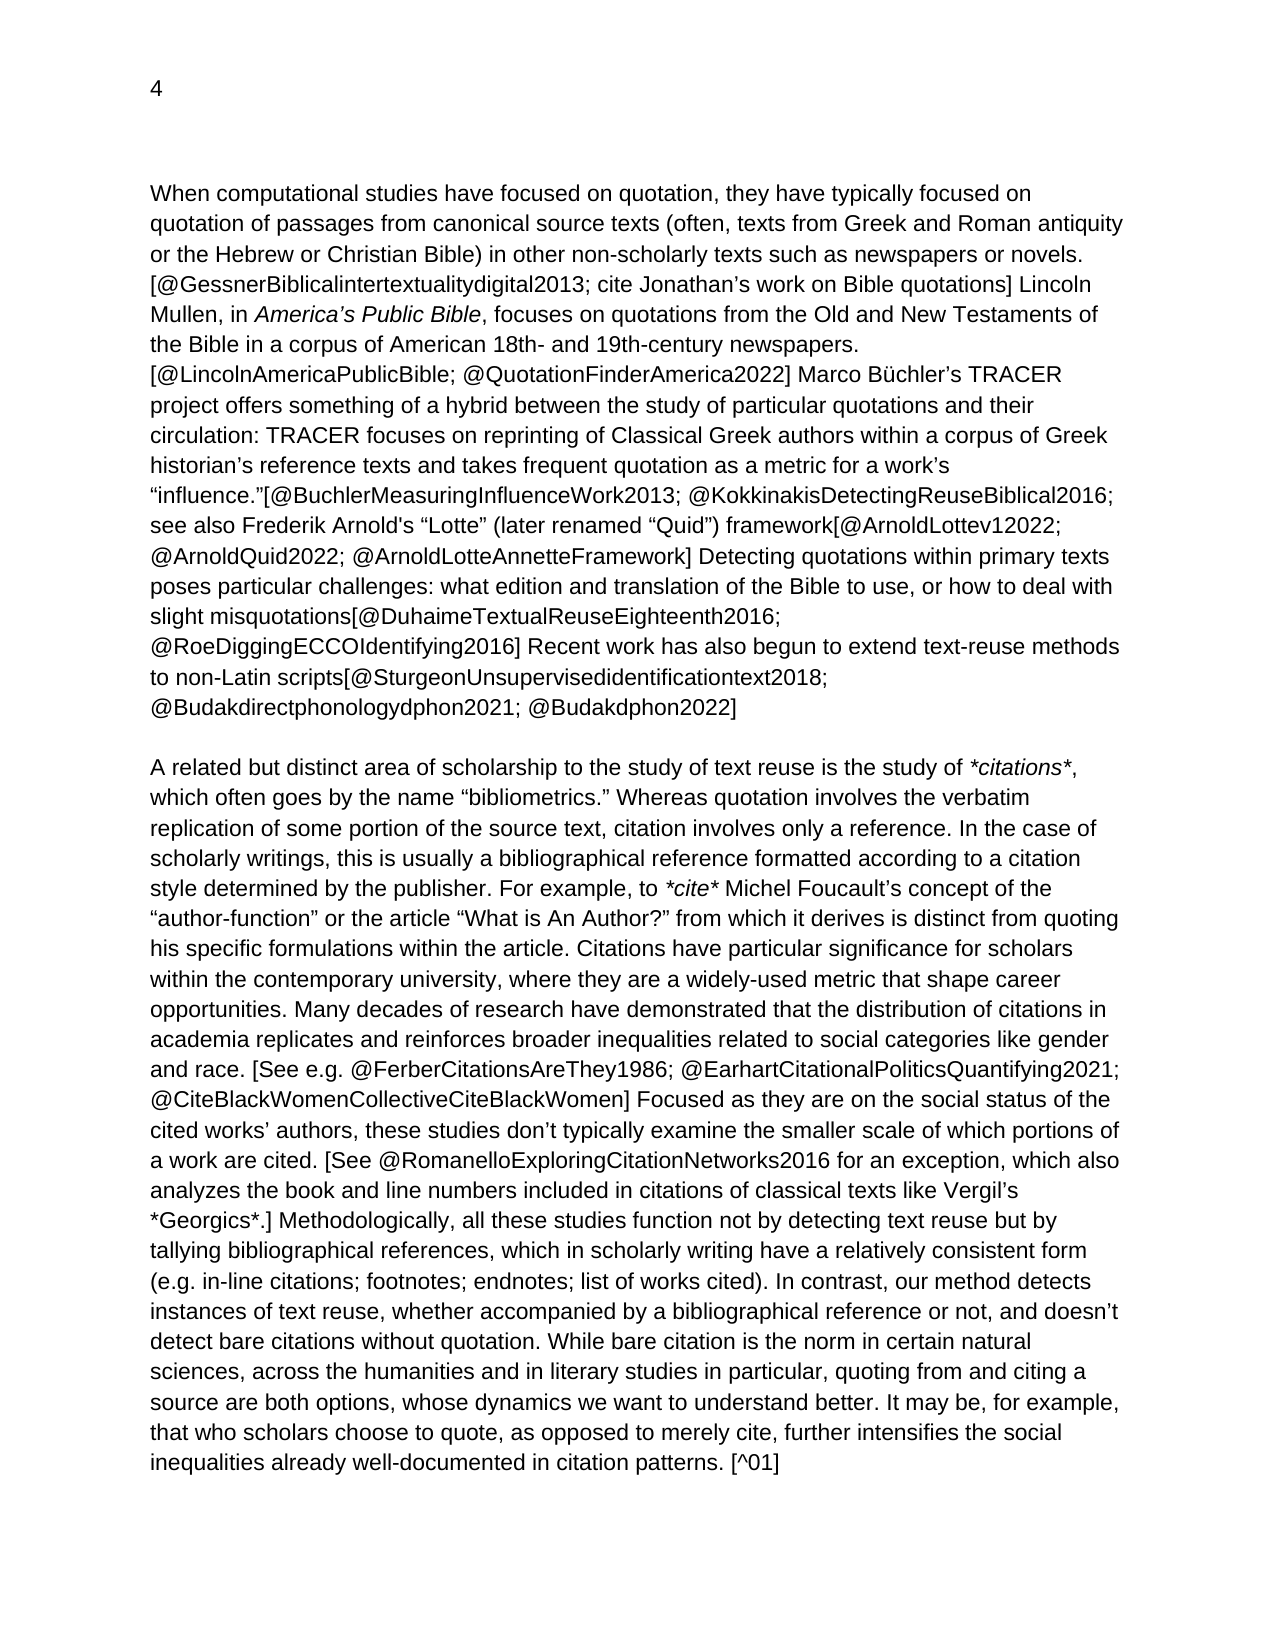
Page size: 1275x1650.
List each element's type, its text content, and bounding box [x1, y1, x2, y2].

text A related but distinct area of scholarship to the study of text reuse is the study of *citations*, which often goes by the name “bibliometrics.” Whereas quotation involves the verbatim replication of some portion of the source text, citation involves only a reference. In the case of scholarly writings, this is usually a bibliographical reference formatted according to a citation style determined by the publisher. For example, to *cite* Michel Foucault’s concept of the “author-function” or the article “What is An Author?” from which it derives is distinct from quoting his specific formulations within the article. Citations have particular significance for scholars within the contemporary university, where they are a widely-used metric that shape career opportunities. Many decades of research have demonstrated that the distribution of citations in academia replicates and reinforces broader inequalities related to social categories like gender and race. [See e.g. @FerberCitationsAreThey1986; @EarhartCitationalPoliticsQuantifying2021; @CiteBlackWomenCollectiveCiteBlackWomen] Focused as they are on the social status of the cited works’ authors, these studies don’t typically examine the smaller scale of which portions of a work are cited. [See @RomanelloExploringCitationNetworks2016 for an exception, which also analyzes the book and line numbers included in citations of classical texts like Vergil’s *Georgics*.] Methodologically, all these studies function not by detecting text reuse but by tallying bibliographical references, which in scholarly writing have a relatively consistent form (e.g. in-line citations; footnotes; endnotes; list of works cited). In contrast, our method detects instances of text reuse, whether accompanied by a bibliographical reference or not, and doesn’t detect bare citations without quotation. While bare citation is the norm in certain natural sciences, across the humanities and in literary studies in particular, quoting from and citing a source are both options, whose dynamics we want to understand better. It may be, for example, that who scholars choose to quote, as opposed to merely cite, further intensifies the social inequalities already well-documented in citation patterns. [^01] [150, 754, 1125, 1475]
text When computational studies have focused on quotation, they have typically focused on quotation of passages from canonical source texts (often, texts from Greek and Roman antiquity or the Hebrew or Christian Bible) in other non-scholarly texts such as newspapers or novels.[@GessnerBiblicalintertextualitydigital2013; cite Jonathan’s work on Bible quotations] Lincoln Mullen, in America’s Public Bible, focuses on quotations from the Old and New Testaments of the Bible in a corpus of American 18th- and 19th-century newspapers.[@LincolnAmericaPublicBible; @QuotationFinderAmerica2022] Marco Büchler’s TRACER project offers something of a hybrid between the study of particular quotations and their circulation: TRACER focuses on reprinting of Classical Greek authors within a corpus of Greek historian’s reference texts and takes frequent quotation as a metric for a work’s “influence.”[@BuchlerMeasuringInfluenceWork2013; @KokkinakisDetectingReuseBiblical2016; see also Frederik Arnold's “Lotte” (later renamed “Quid”) framework[@ArnoldLottev12022; @ArnoldQuid2022; @ArnoldLotteAnnetteFramework] Detecting quotations within primary texts poses particular challenges: what edition and translation of the Bible to use, or how to deal with slight misquotations[@DuhaimeTextualReuseEighteenth2016; @RoeDiggingECCOIdentifying2016] Recent work has also begun to extend text-reuse methods to non-Latin scripts[@SturgeonUnsupervisedidentificationtext2018; @Budakdirectphonologydphon2021; @Budakdphon2022] [150, 180, 1125, 720]
